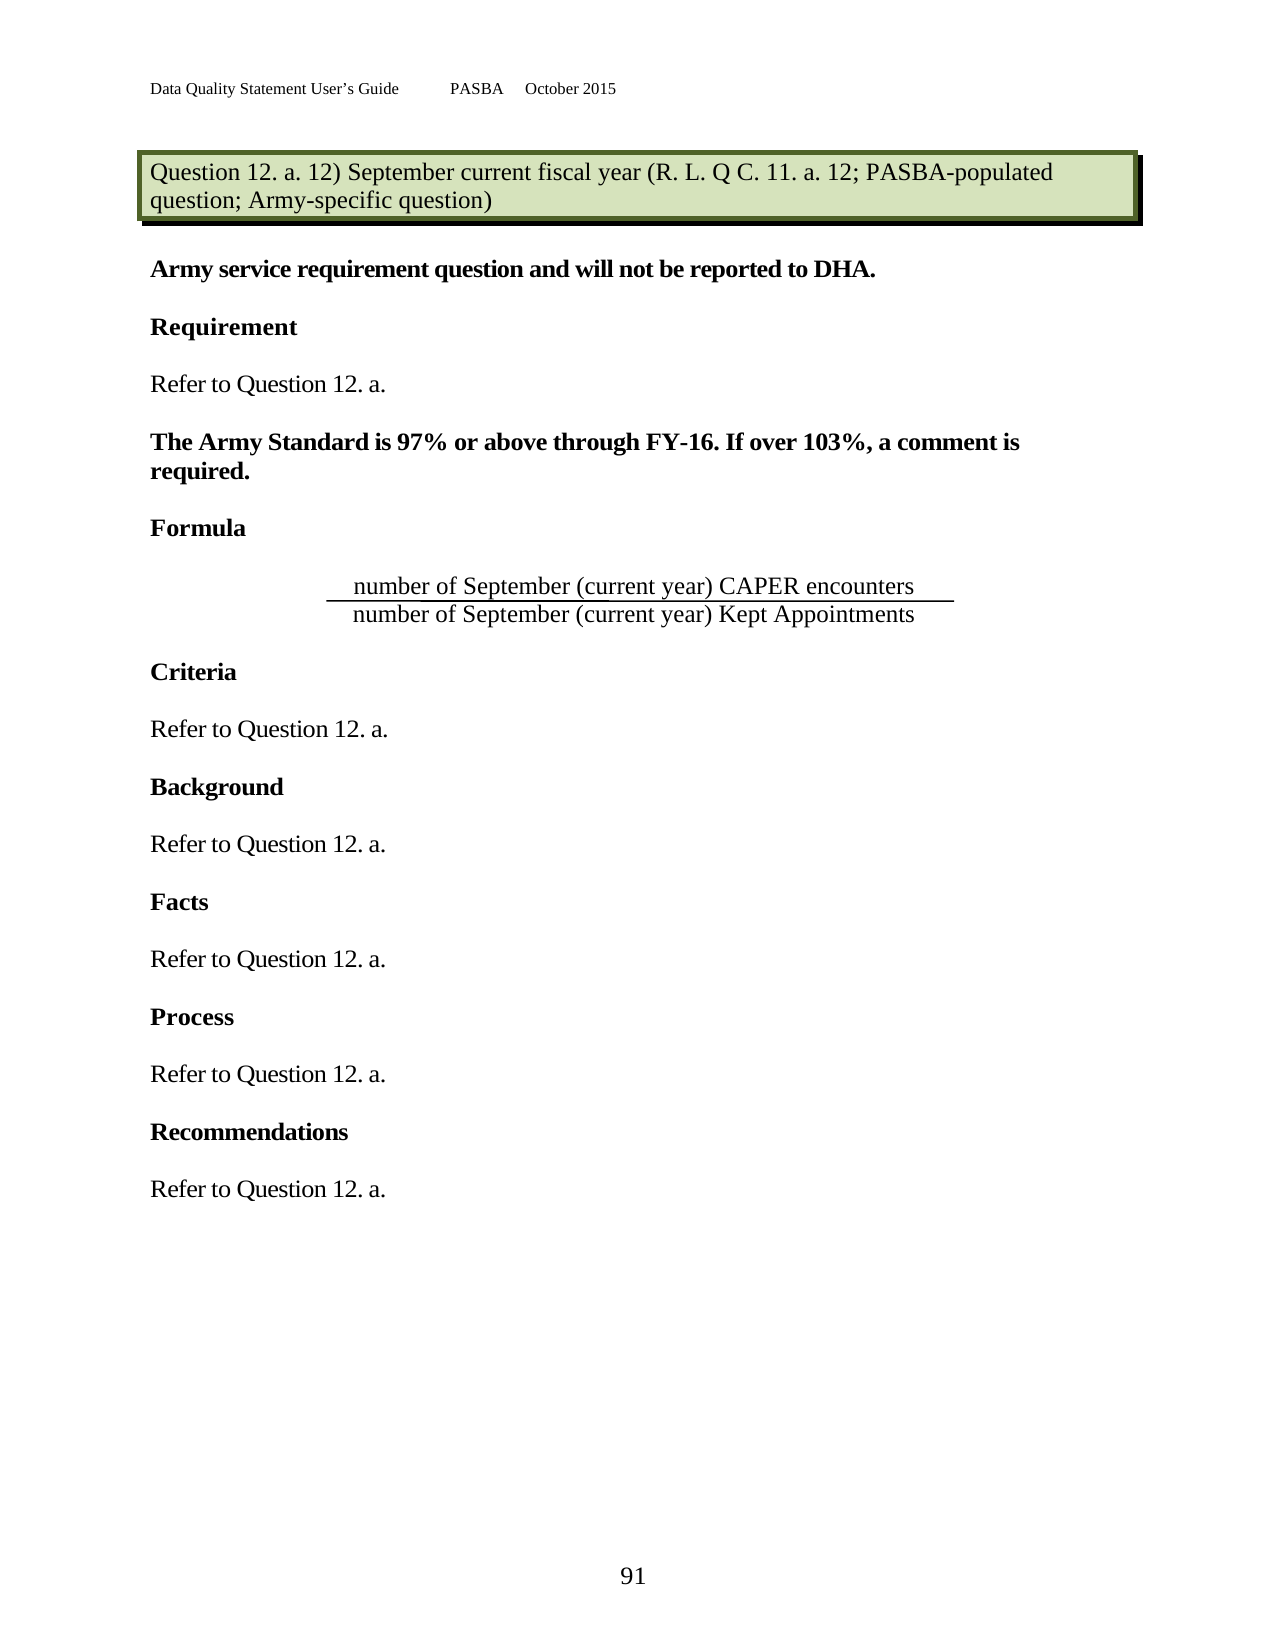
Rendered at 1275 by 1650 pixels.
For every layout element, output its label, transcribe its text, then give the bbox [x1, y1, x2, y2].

text The Army Standard is 97% or above through FY-16. If over 103%, a comment is required. [150, 427, 1125, 484]
text Refer to Question 12. a. [150, 944, 1050, 973]
text Facts [150, 887, 1117, 916]
text Process [150, 1002, 1117, 1031]
text Requirement [150, 312, 1117, 341]
text Formula [150, 513, 1117, 542]
text Question 12. a. 12) September current fiscal year (R. L. Q C. 11. a. 12; PASBA-populated question; Army-specific question) [142, 155, 1133, 216]
text Army service requirement question and will not be reported to DHA. [150, 254, 1125, 283]
text Refer to Question 12. a. [150, 1059, 1050, 1088]
text Refer to Question 12. a. [150, 829, 1050, 858]
text Refer to Question 12. a. [150, 369, 1050, 398]
text Refer to Question 12. a. [150, 1174, 1050, 1203]
text number of September (current year) CAPER encounters [150, 571, 1117, 599]
text number of September (current year) Kept Appointments [150, 599, 1117, 628]
text Background [150, 772, 1110, 801]
text Refer to Question 12. a. [150, 714, 1110, 743]
text Recommendations [150, 1117, 1125, 1146]
text Criteria [150, 657, 1110, 686]
